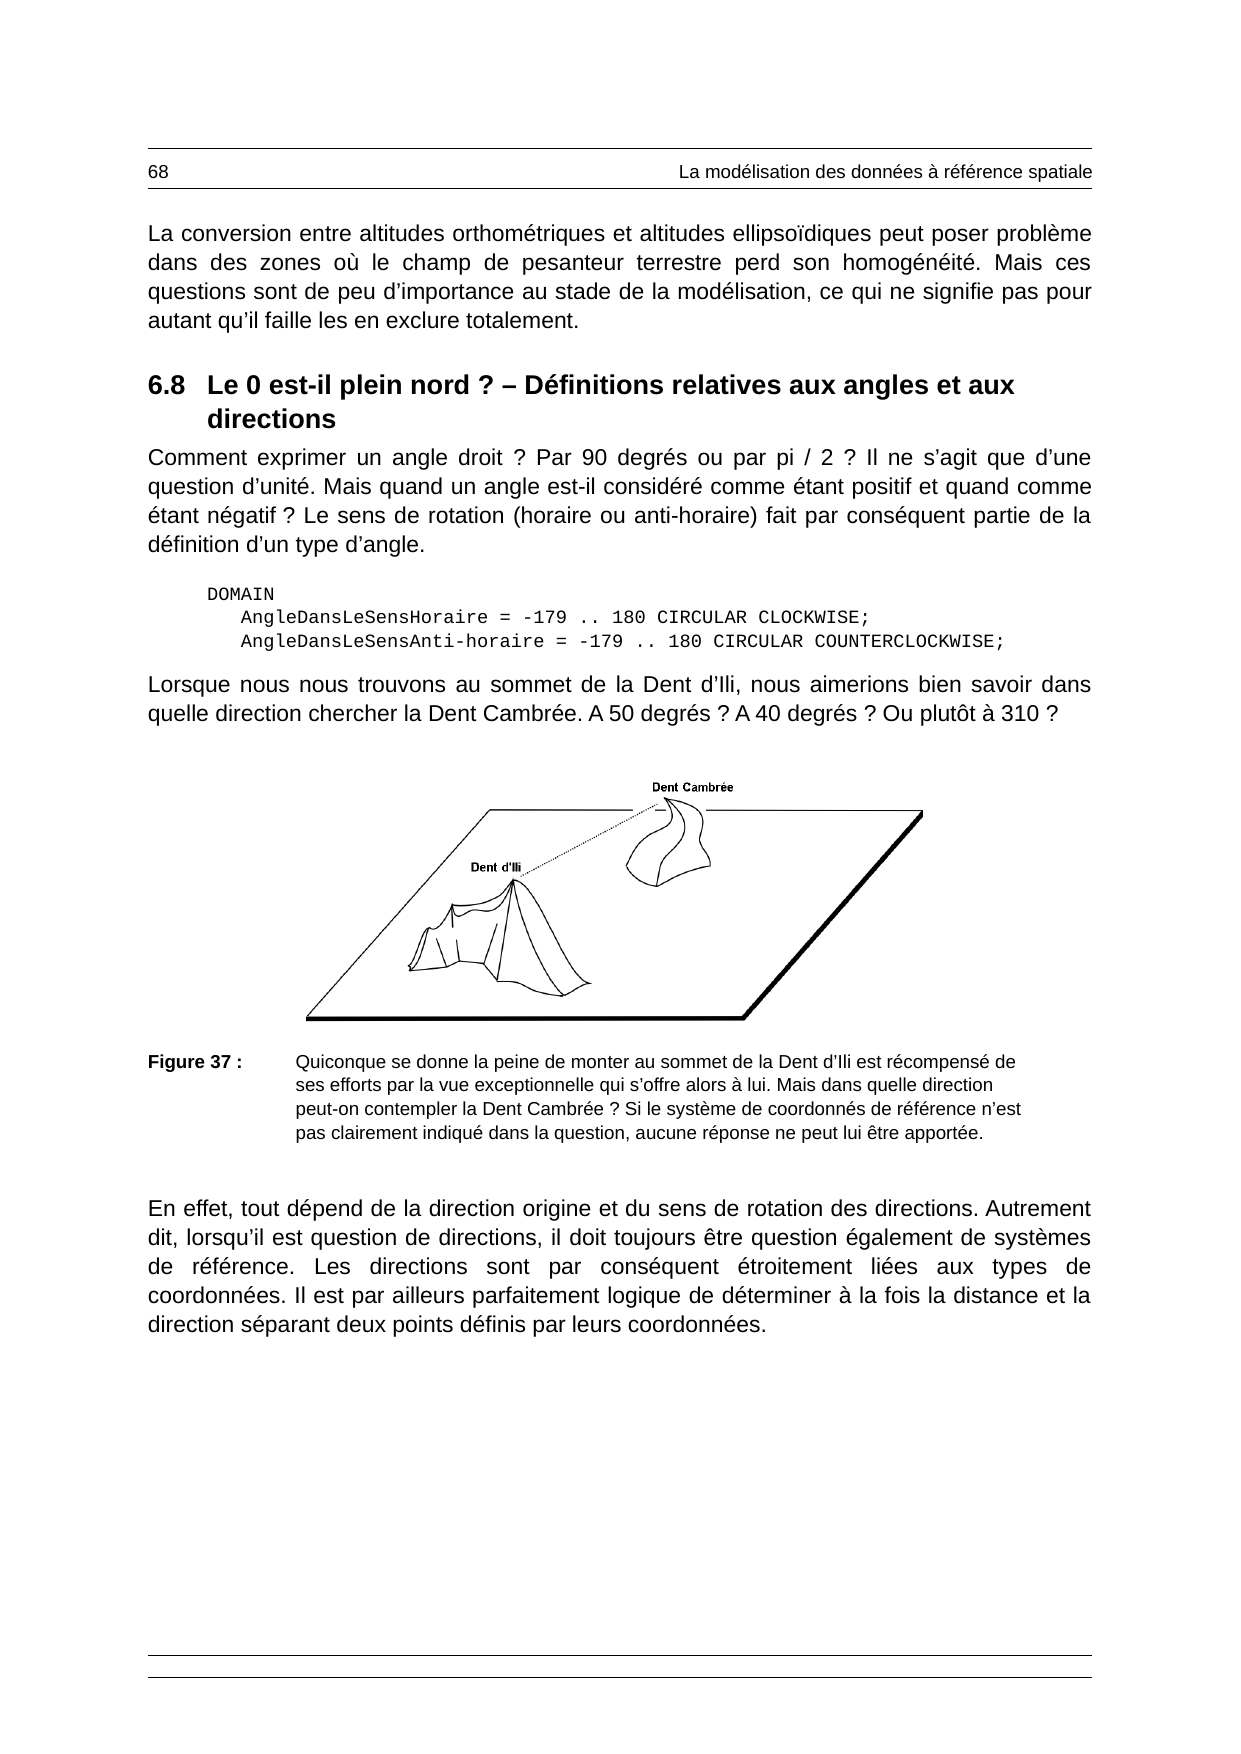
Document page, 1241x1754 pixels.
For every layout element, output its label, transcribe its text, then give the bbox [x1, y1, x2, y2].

text En effet, tout dépend de la direction origine et du sens de rotation des directions. Autrement dit, lorsqu’il est question de directions, il doit toujours être question également de systèmes de référence. Les directions sont par conséquent étroitement liées aux types de coordonnées. Il est par ailleurs parfaitement logique de déterminer à la fois la distance et la direction séparant deux points définis par leurs coordonnées. [148, 1195, 1092, 1337]
text La conversion entre altitudes orthométriques et altitudes ellipsoïdiques peut poser problème dans des zones où le champ de pesanteur terrestre perd son homogénéité. Mais ces questions sont de peu d’importance au stade de la modélisation, ce qui ne signifie pas pour autant qu’il faille les en exclure totalement. [148, 220, 1092, 333]
text Figure 37 : Quiconque se donne la peine de monter au sommet de la Dent d’Ili est récompensé de ses efforts par la vue exceptionnelle qui s’offre alors à lui. Mais dans quelle direction peut-on contempler la Dent Cambrée ? Si le système de coordonnés de référence n’est pas clairement indiqué dans la question, aucune réponse ne peut lui être apportée. [148, 1051, 1033, 1143]
text DOMAIN AngleDansLeSensHoraire = -179 .. 180 CIRCULAR CLOCKWISE; AngleDansLeSensAnti-horaire = -179 .. 180 CIRCULAR COUNTERCLOCKWISE; [207, 585, 1033, 653]
text Comment exprimer un angle droit ? Par 90 degrés ou par pi / 2 ? Il ne s’agit que d’une question d’unité. Mais quand un angle est-il considéré comme étant positif et quand comme étant négatif ? Le sens de rotation (horaire ou anti-horaire) fait par conséquent partie de la définition d’un type d’angle. [148, 444, 1092, 557]
picture [294, 779, 933, 1024]
subtitle Le 0 est-il plein nord ? – Définitions relatives aux angles et aux directions [148, 369, 1092, 434]
text Lorsque nous nous trouvons au sommet de la Dent d’Ili, nous aimerions bien savoir dans quelle direction chercher la Dent Cambrée. A 50 degrés ? A 40 degrés ? Ou plutôt à 310 ? [148, 671, 1092, 727]
